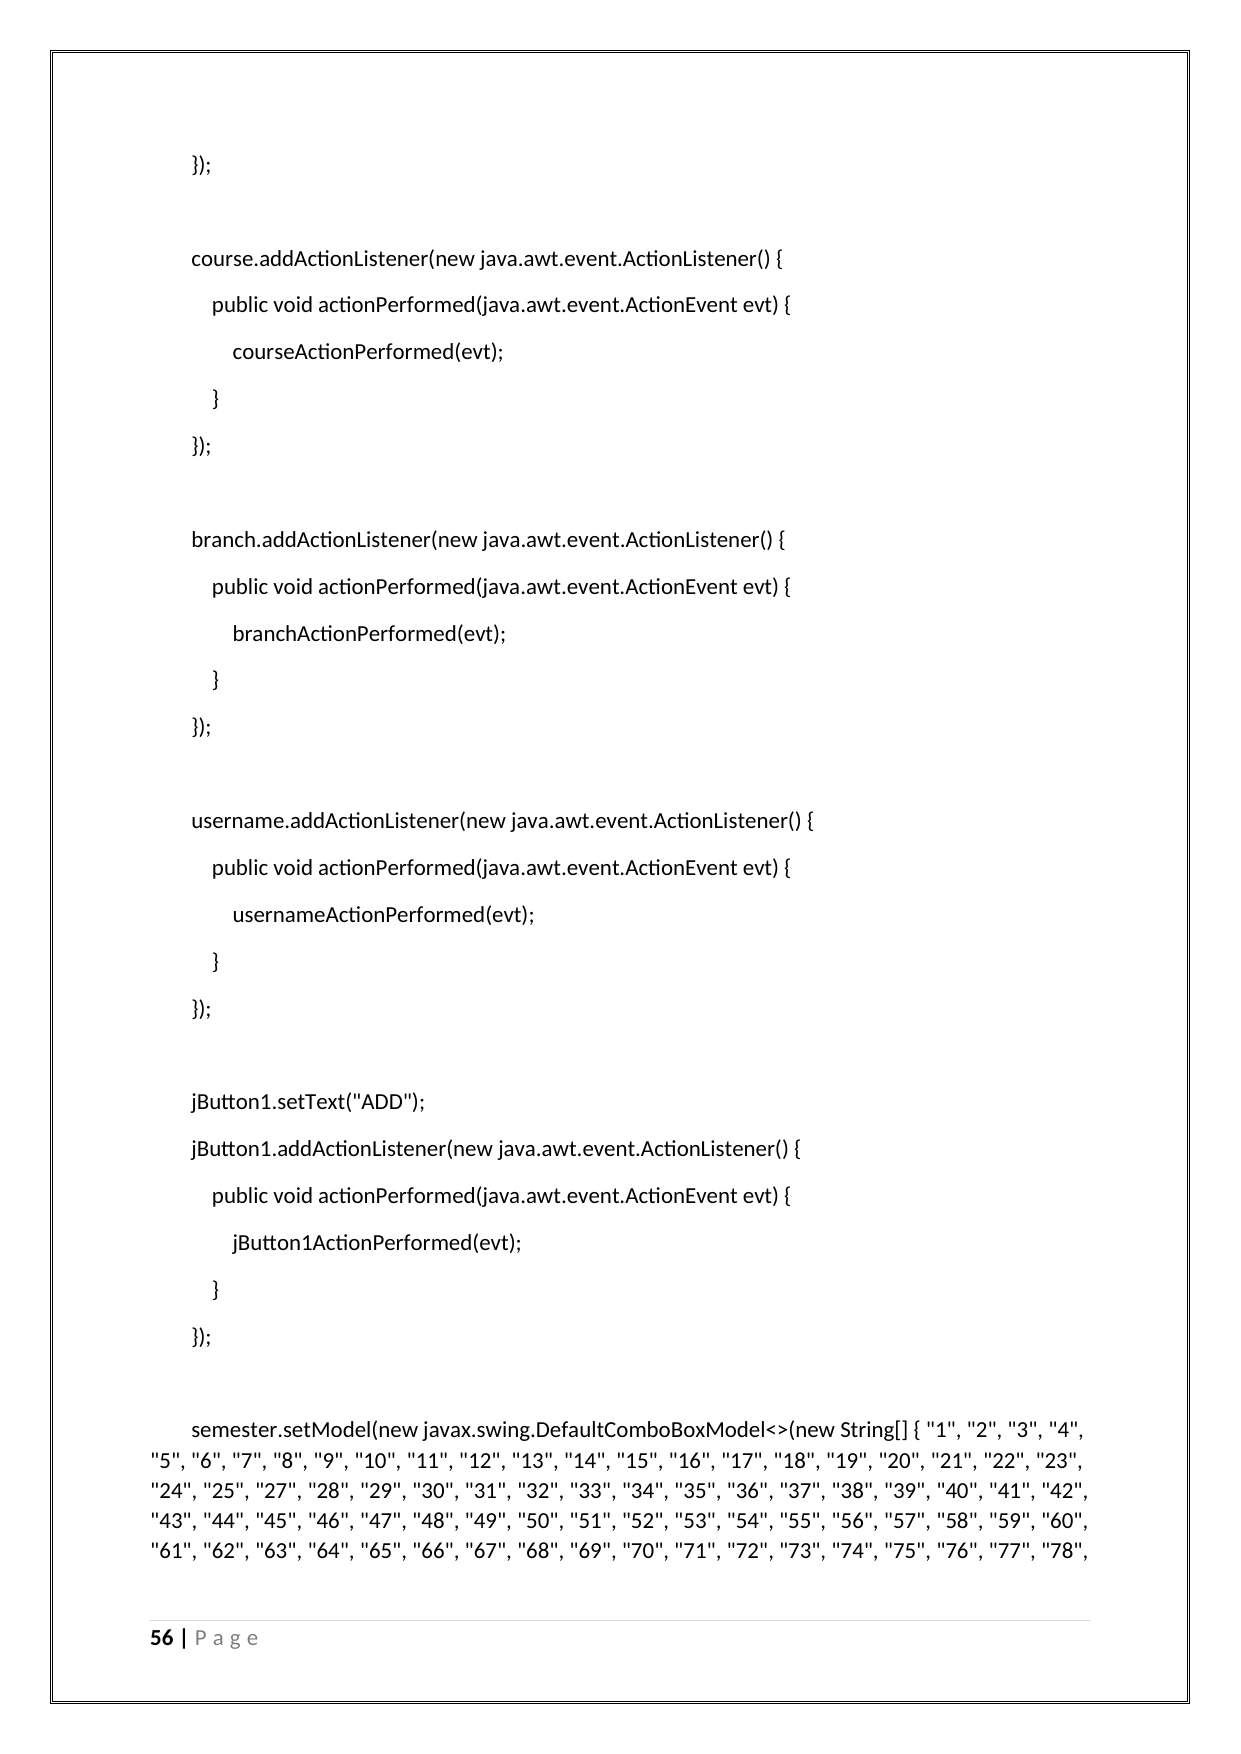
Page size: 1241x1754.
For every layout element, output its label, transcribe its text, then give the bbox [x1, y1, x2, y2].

text username.addActionListener(new java.awt.event.ActionListener() { [150, 806, 1090, 834]
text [150, 1416, 1090, 1564]
text jButton1.addActionListener(new java.awt.event.ActionListener() { [150, 1134, 1090, 1162]
text usernameActionPerformed(evt); [150, 900, 1090, 928]
text branchActionPerformed(evt); [150, 619, 1090, 647]
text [150, 291, 1090, 319]
text } [150, 384, 1090, 412]
text public void actionPerformed(java.awt.event.ActionEvent evt) { [150, 853, 1090, 881]
text }); [150, 712, 1090, 741]
text }); [150, 1322, 1090, 1350]
text } [150, 666, 1090, 694]
text jButton1.setText("ADD"); [150, 1087, 1090, 1116]
text } [150, 1275, 1090, 1303]
text public void actionPerformed(java.awt.event.ActionEvent evt) { [150, 572, 1090, 600]
text public void actionPerformed(java.awt.event.ActionEvent evt) { [150, 1181, 1090, 1209]
text courseActionPerformed(evt); [150, 337, 1090, 366]
text } [150, 947, 1090, 975]
text branch.addActionListener(new java.awt.event.ActionListener() { [150, 525, 1090, 553]
text }); [150, 150, 1090, 178]
text jButton1ActionPerformed(evt); [150, 1228, 1090, 1256]
text }); [150, 431, 1090, 459]
text }); [150, 994, 1090, 1022]
text course.addActionListener(new java.awt.event.ActionListener() { [150, 244, 1090, 272]
